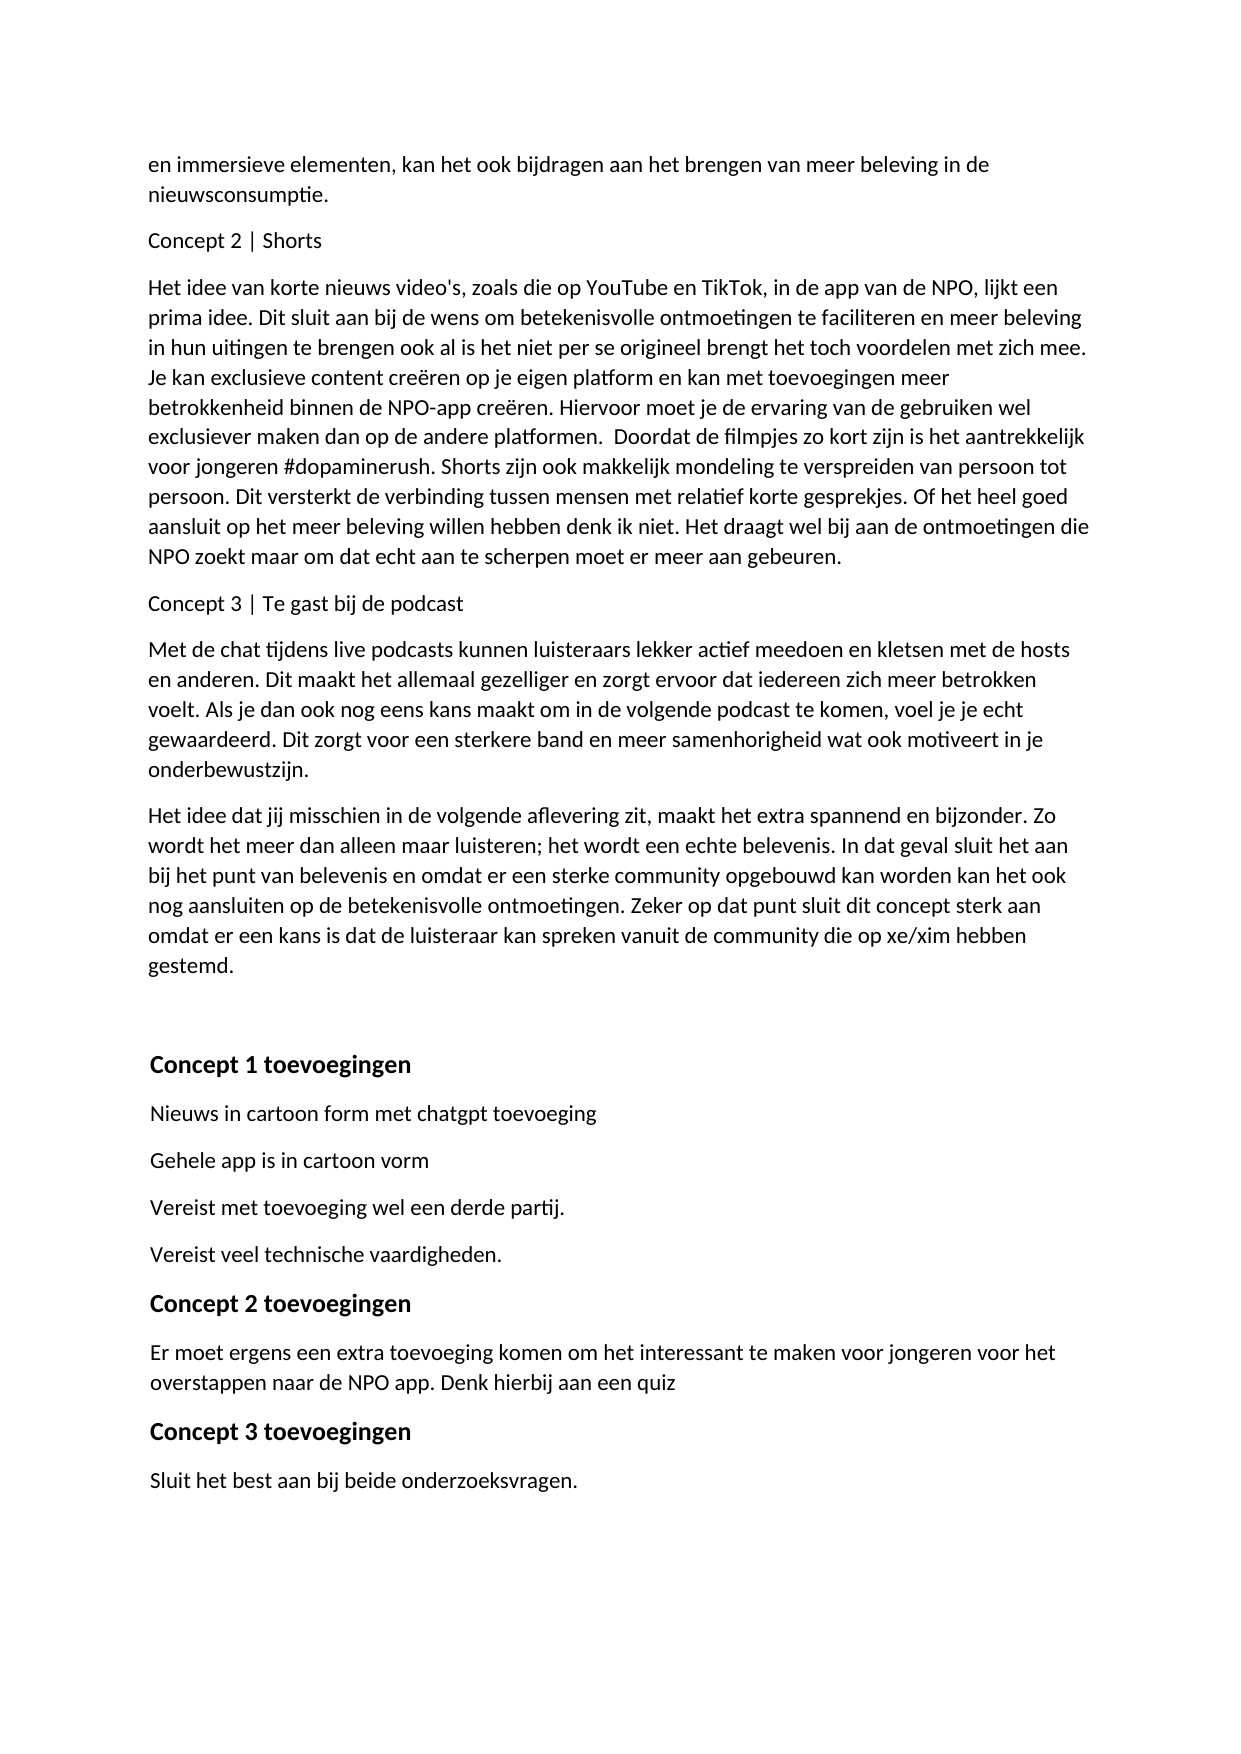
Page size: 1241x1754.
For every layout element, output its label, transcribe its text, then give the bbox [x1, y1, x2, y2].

text Concept 2 toevoegingen [150, 1287, 1090, 1318]
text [148, 150, 1092, 208]
text Het idee van korte nieuws video's, zoals die op YouTube en TikTok, in de app van de NPO, lijkt een prima idee. Dit sluit aan bij de wens om betekenisvolle ontmoetingen te faciliteren en meer beleving in hun uitingen te brengen ook al is het niet per se origineel brengt het toch voordelen met zich mee. Je kan exclusieve content creëren op je eigen platform en kan met toevoegingen meer betrokkenheid binnen de NPO-app creëren. Hiervoor moet je de ervaring van de gebruiken wel exclusiever maken dan op de andere platformen. Doordat de filmpjes zo kort zijn is het aantrekkelijk voor jongeren #dopaminerush. Shorts zijn ook makkelijk mondeling te verspreiden van persoon tot persoon. Dit versterkt de verbinding tussen mensen met relatief korte gesprekjes. Of het heel goed aansluit op het meer beleving willen hebben denk ik niet. Het draagt wel bij aan de ontmoetingen die NPO zoekt maar om dat echt aan te scherpen moet er meer aan gebeuren. [148, 273, 1092, 570]
text Nieuws in cartoon form met chatgpt toevoeging [150, 1099, 1090, 1127]
text Concept 1 toevoegingen [150, 1048, 1090, 1080]
text Met de chat tijdens live podcasts kunnen luisteraars lekker actief meedoen en kletsen met de hosts en anderen. Dit maakt het allemaal gezelliger en zorgt ervoor dat iedereen zich meer betrokken voelt. Als je dan ook nog eens kans maakt om in de volgende podcast te komen, voel je je echt gewaardeerd. Dit zorgt voor een sterkere band en meer samenhorigheid wat ook motiveert in je onderbewustzijn. [148, 635, 1092, 783]
text Er moet ergens een extra toevoeging komen om het interessant te maken voor jongeren voor het overstappen naar de NPO app. Denk hierbij aan een quiz [150, 1338, 1090, 1396]
text Concept 3 | Te gast bij de podcast [148, 589, 1092, 617]
text Vereist met toevoeging wel een derde partij. [150, 1193, 1090, 1221]
text Sluit het best aan bij beide onderzoeksvragen. [150, 1466, 1090, 1494]
text Gehele app is in cartoon vorm [150, 1146, 1090, 1174]
text Concept 2 | Shorts [148, 226, 1092, 254]
text Concept 3 toevoegingen [150, 1415, 1090, 1447]
text Vereist veel technische vaardigheden. [150, 1240, 1090, 1268]
text Het idee dat jij misschien in de volgende aflevering zit, maakt het extra spannend en bijzonder. Zo wordt het meer dan alleen maar luisteren; het wordt een echte belevenis. In dat geval sluit het aan bij het punt van belevenis en omdat er een sterke community opgebouwd kan worden kan het ook nog aansluiten op de betekenisvolle ontmoetingen. Zeker op dat punt sluit dit concept sterk aan omdat er een kans is dat de luisteraar kan spreken vanuit de community die op xe/xim hebben gestemd. [148, 801, 1092, 979]
